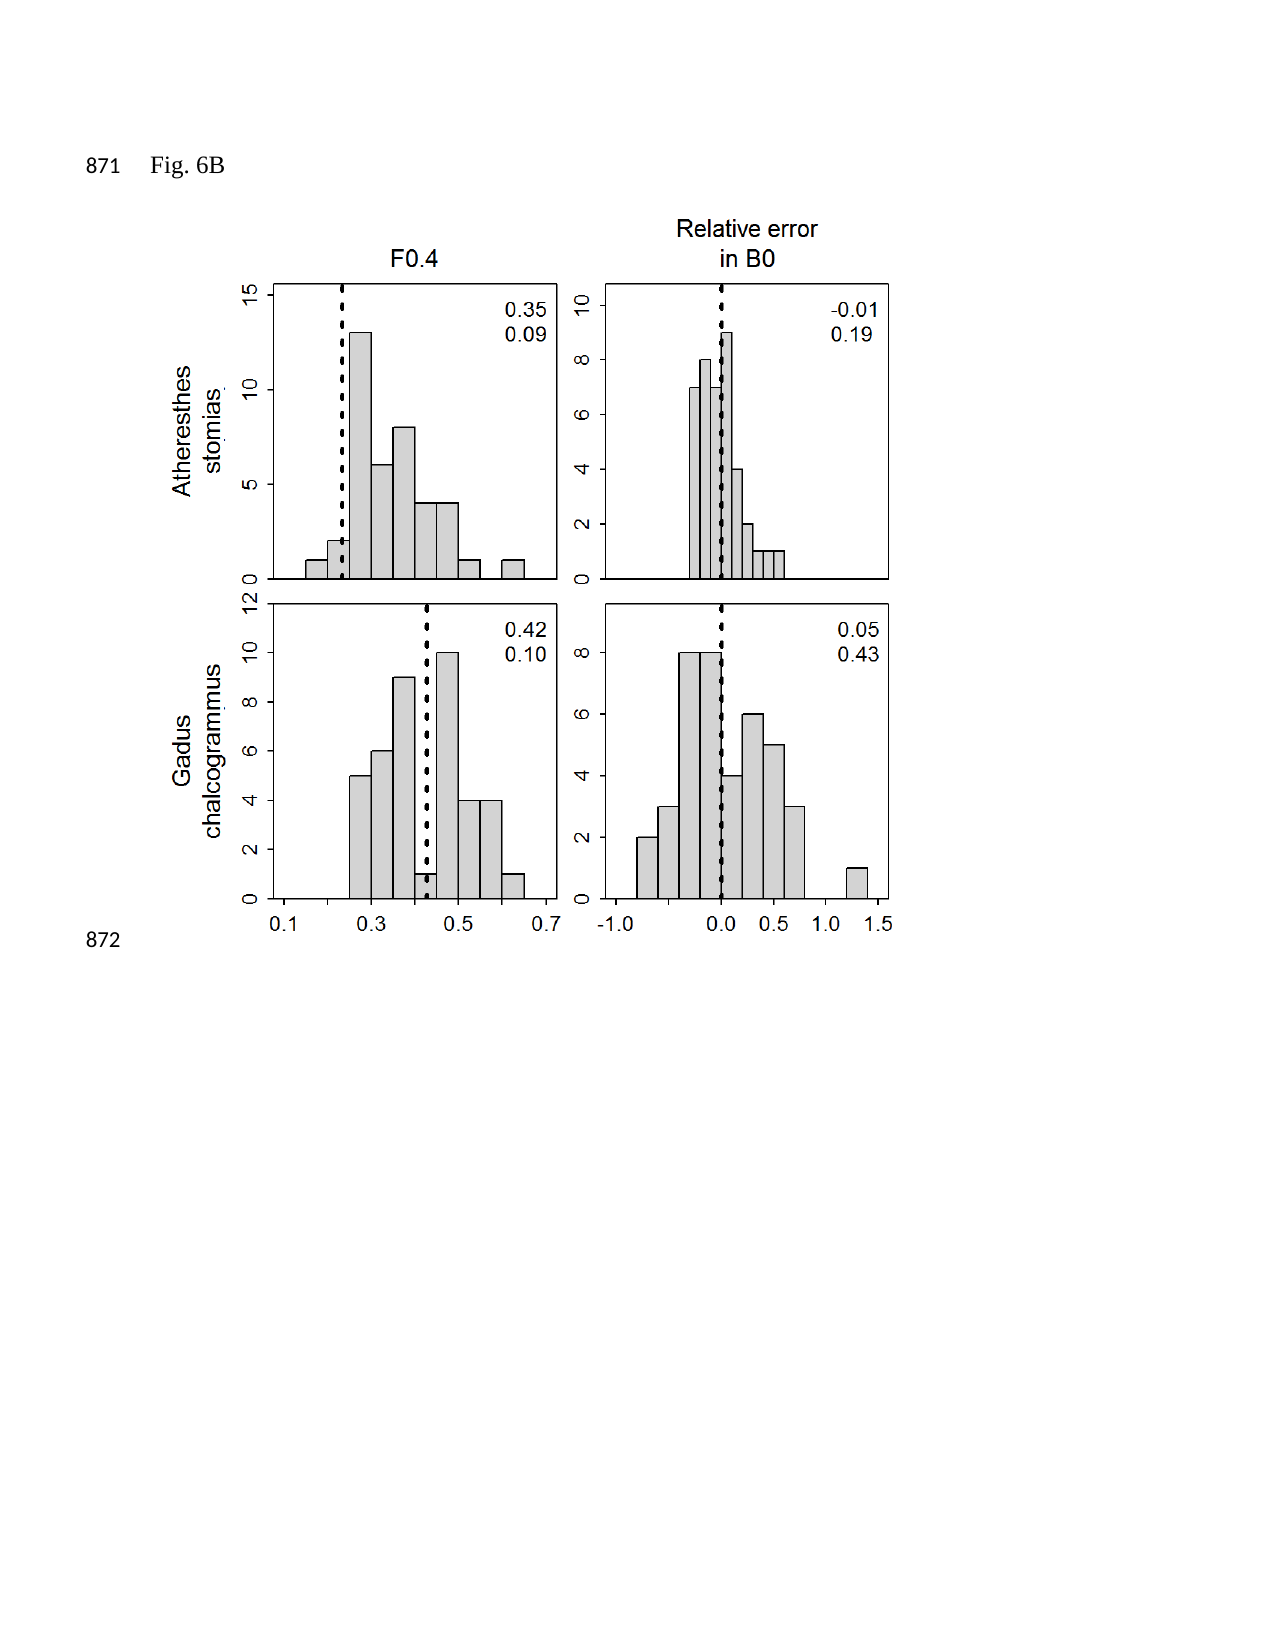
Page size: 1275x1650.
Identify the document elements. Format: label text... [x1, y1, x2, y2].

picture [150, 197, 901, 948]
text Fig. 6B [150, 150, 1125, 179]
